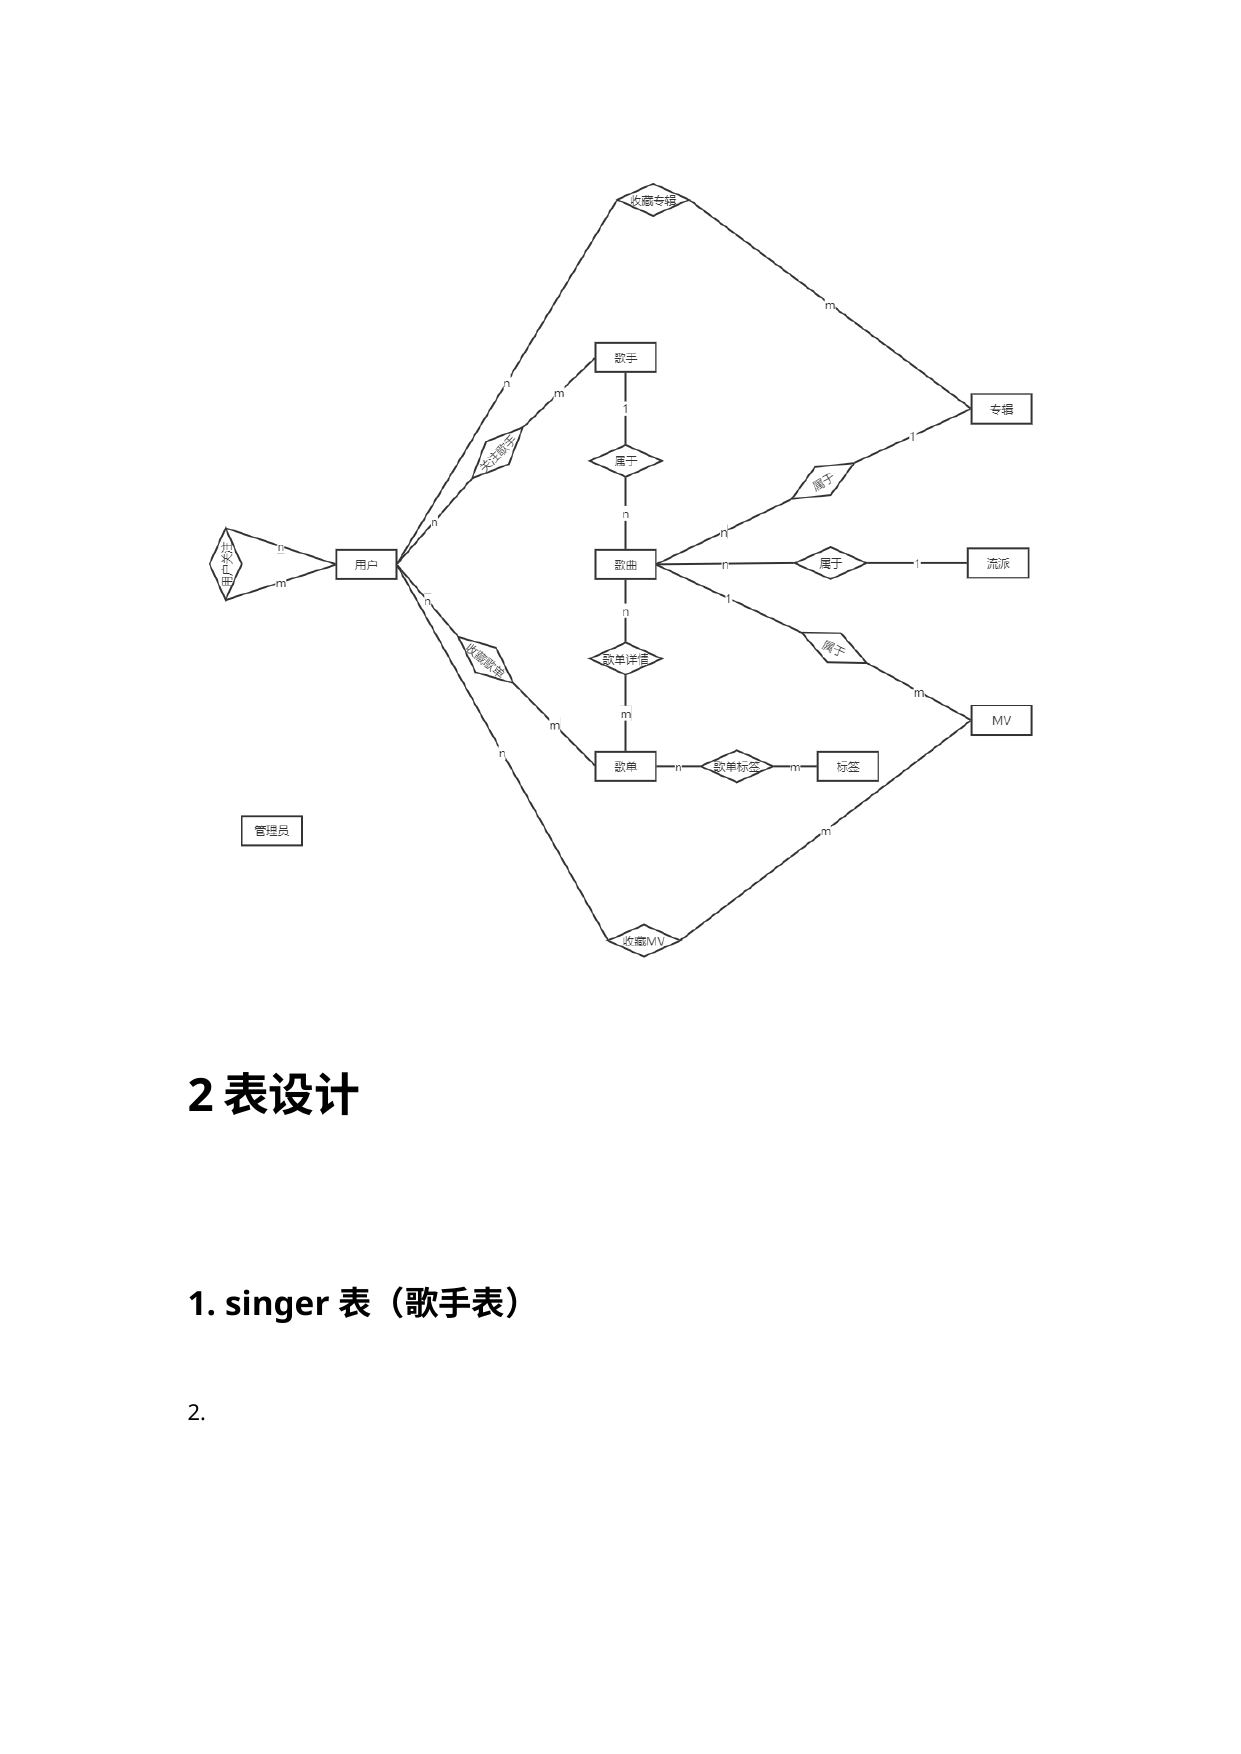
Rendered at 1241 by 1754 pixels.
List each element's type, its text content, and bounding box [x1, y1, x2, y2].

subtitle singer 表（歌手表） [187, 1268, 1053, 1333]
subtitle 2表设计 [187, 1042, 1053, 1140]
picture [187, 162, 1053, 978]
